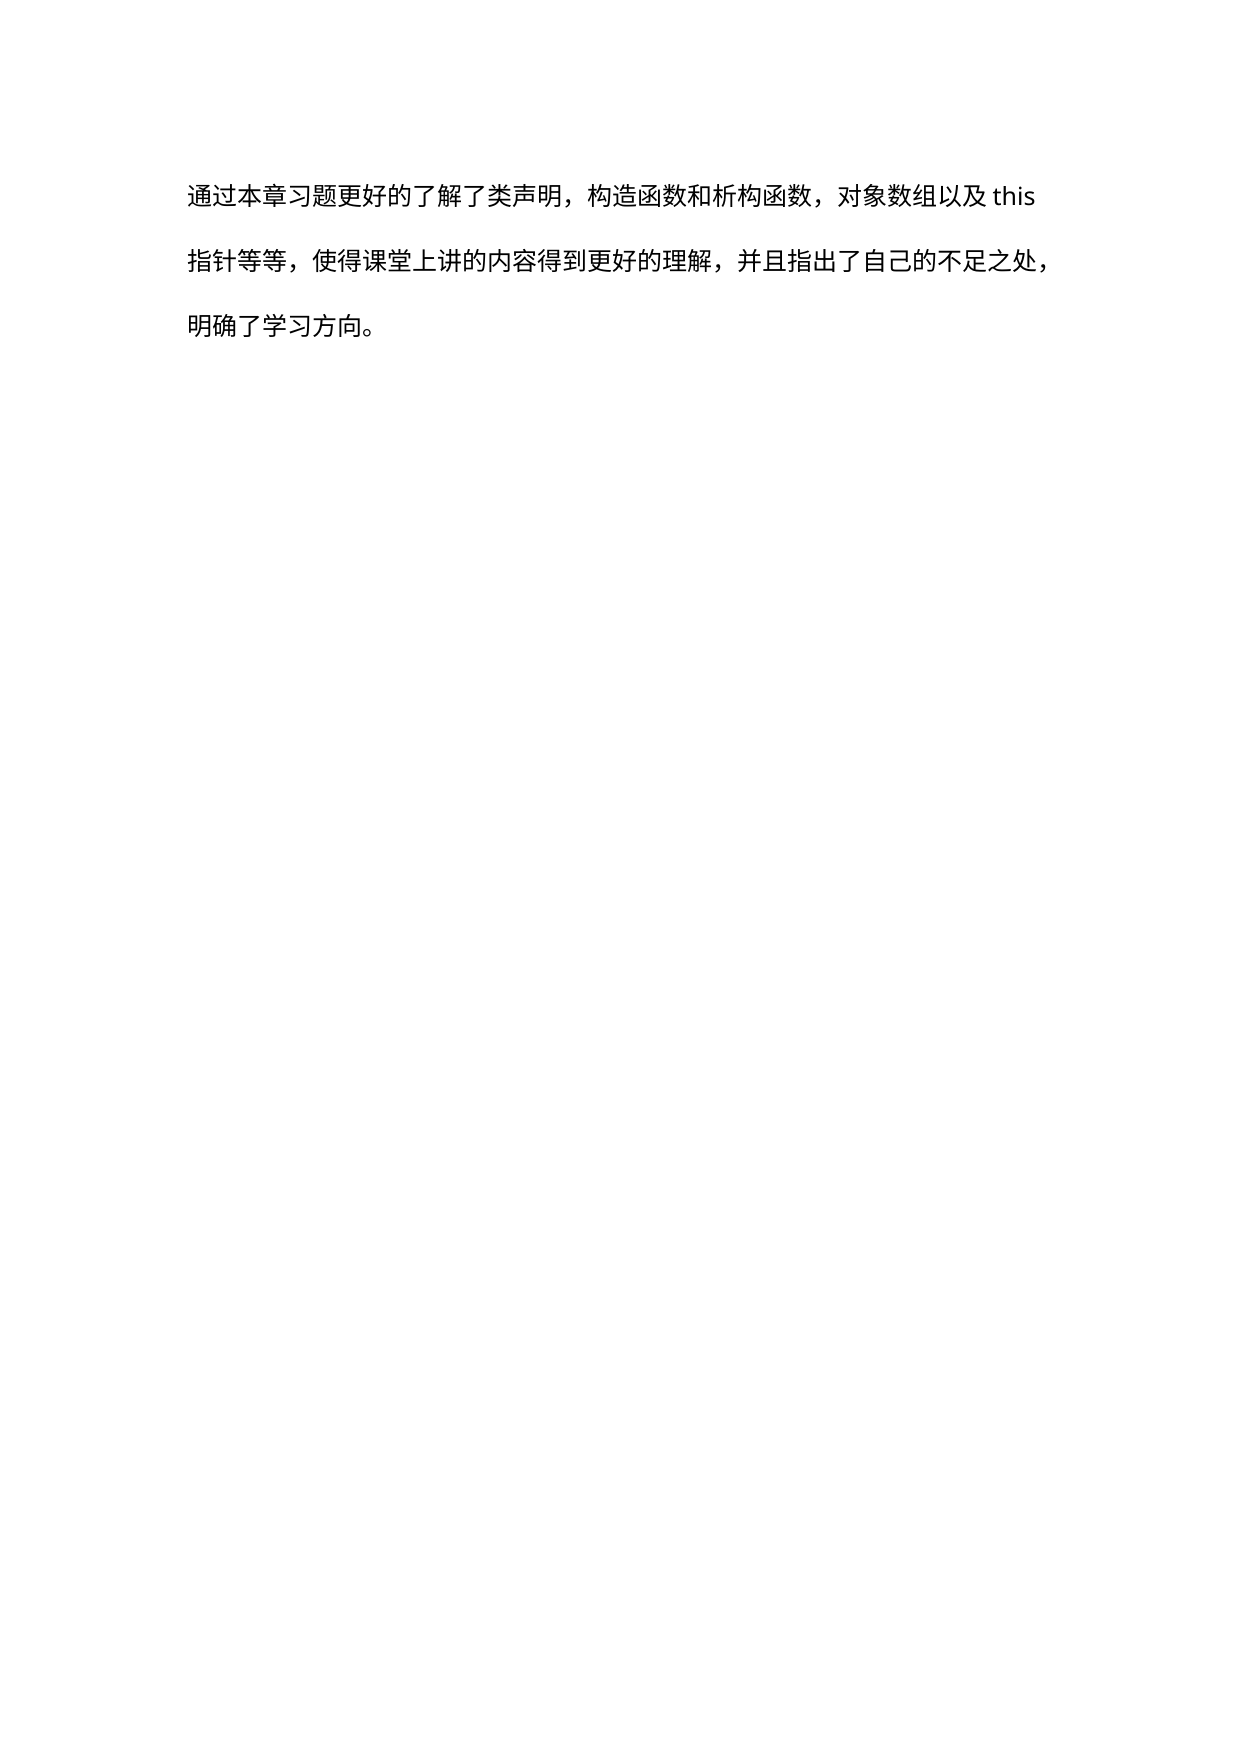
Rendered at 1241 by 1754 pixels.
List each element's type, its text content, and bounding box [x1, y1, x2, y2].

text 通过本章习题更好的了解了类声明，构造函数和析构函数，对象数组以及this指针等等，使得课堂上讲的内容得到更好的理解，并且指出了自己的不足之处，明确了学习方向。 [187, 162, 1053, 357]
